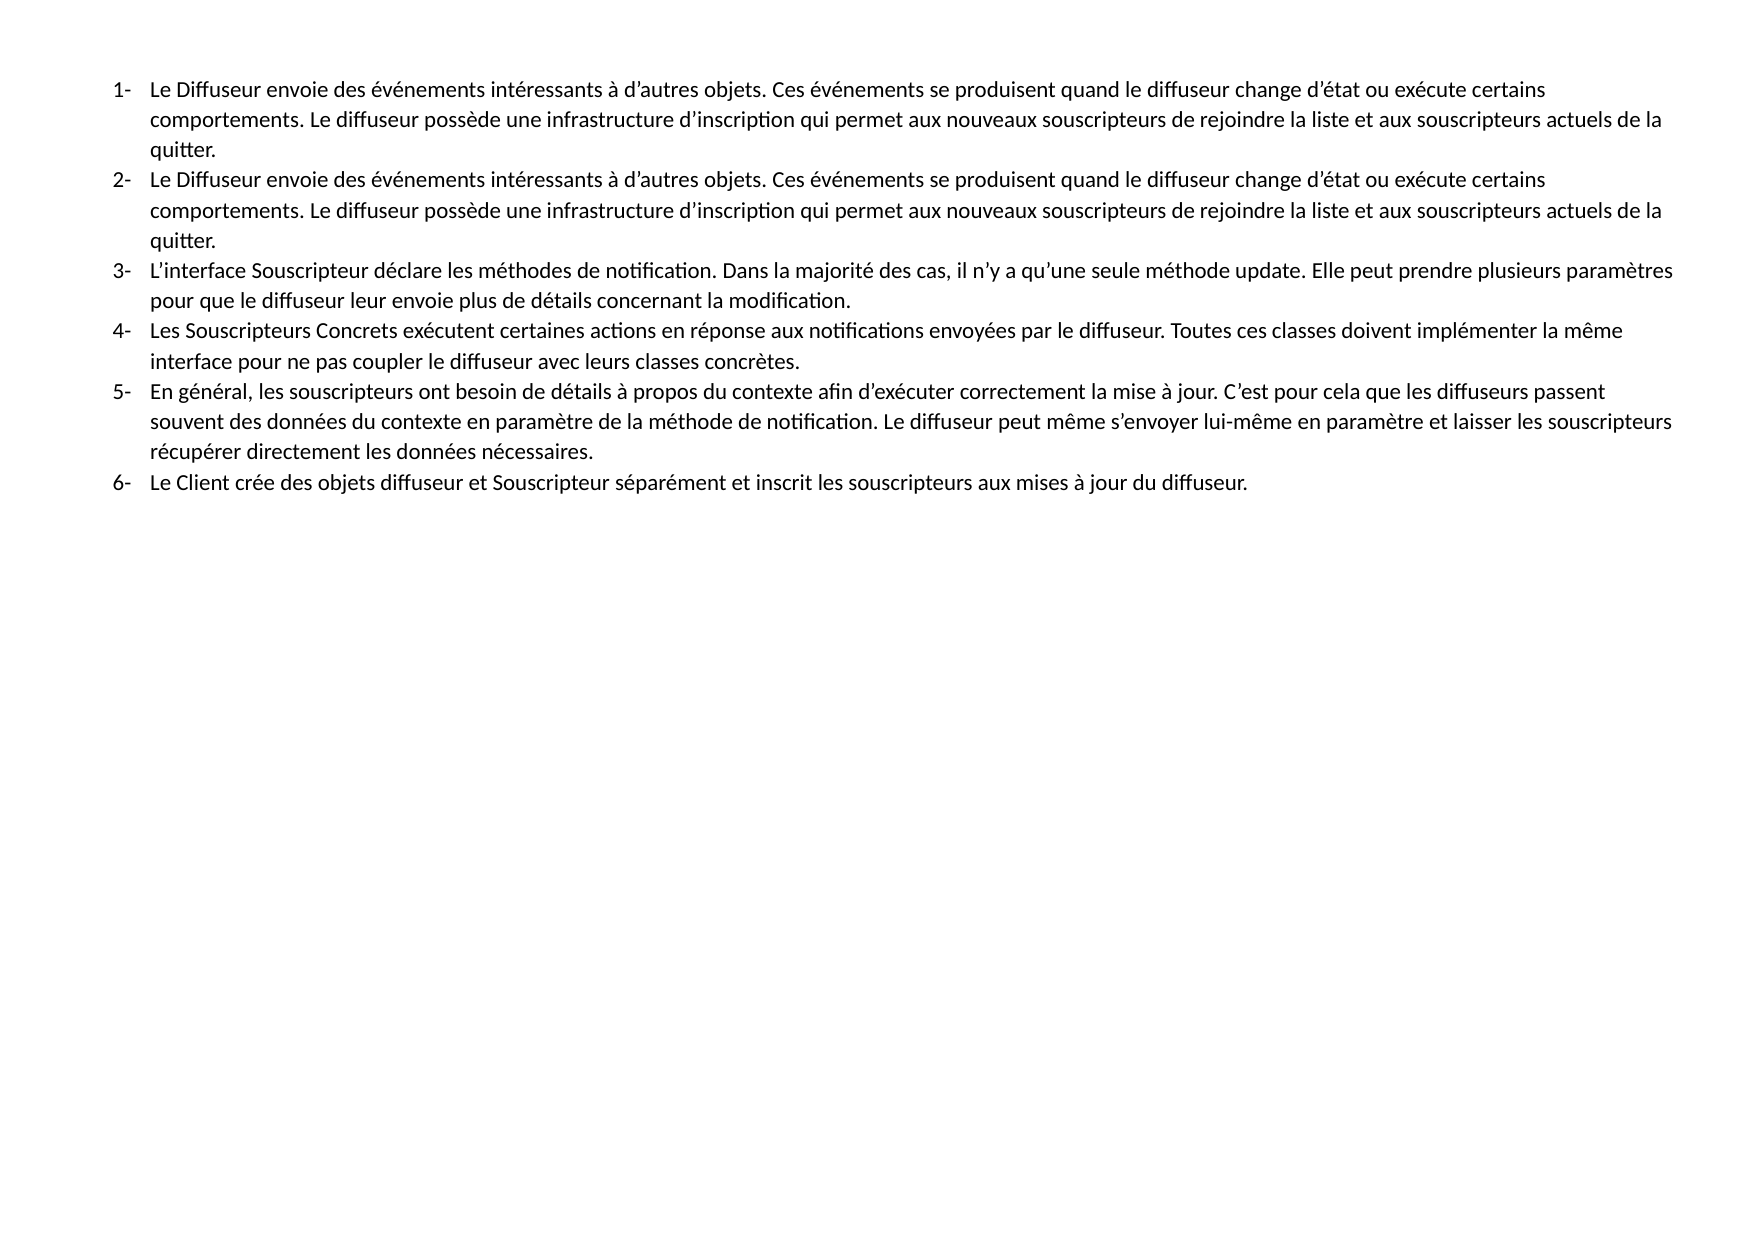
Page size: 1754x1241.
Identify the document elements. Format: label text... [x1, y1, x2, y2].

list Le Diffuseur envoie des événements intéressants à d’autres objets. Ces événements se produisent quand le diffuseur change d’état ou exécute certains comportements. Le diffuseur possède une infrastructure d’inscription qui permet aux nouveaux souscripteurs de rejoindre la liste et aux souscripteurs actuels de la quitter. [112, 166, 1679, 254]
list Les Souscripteurs Concrets exécutent certaines actions en réponse aux notifications envoyées par le diffuseur. Toutes ces classes doivent implémenter la même interface pour ne pas coupler le diffuseur avec leurs classes concrètes. [112, 317, 1679, 375]
list L’interface Souscripteur déclare les méthodes de notification. Dans la majorité des cas, il n’y a qu’une seule méthode update. Elle peut prendre plusieurs paramètres pour que le diffuseur leur envoie plus de détails concernant la modification. [112, 256, 1679, 314]
list Le Client crée des objets diffuseur et Souscripteur séparément et inscrit les souscripteurs aux mises à jour du diffuseur. [112, 468, 1679, 496]
list En général, les souscripteurs ont besoin de détails à propos du contexte afin d’exécuter correctement la mise à jour. C’est pour cela que les diffuseurs passent souvent des données du contexte en paramètre de la méthode de notification. Le diffuseur peut même s’envoyer lui-même en paramètre et laisser les souscripteurs récupérer directement les données nécessaires. [112, 377, 1679, 466]
list Le Diffuseur envoie des événements intéressants à d’autres objets. Ces événements se produisent quand le diffuseur change d’état ou exécute certains comportements. Le diffuseur possède une infrastructure d’inscription qui permet aux nouveaux souscripteurs de rejoindre la liste et aux souscripteurs actuels de la quitter. [112, 75, 1679, 163]
